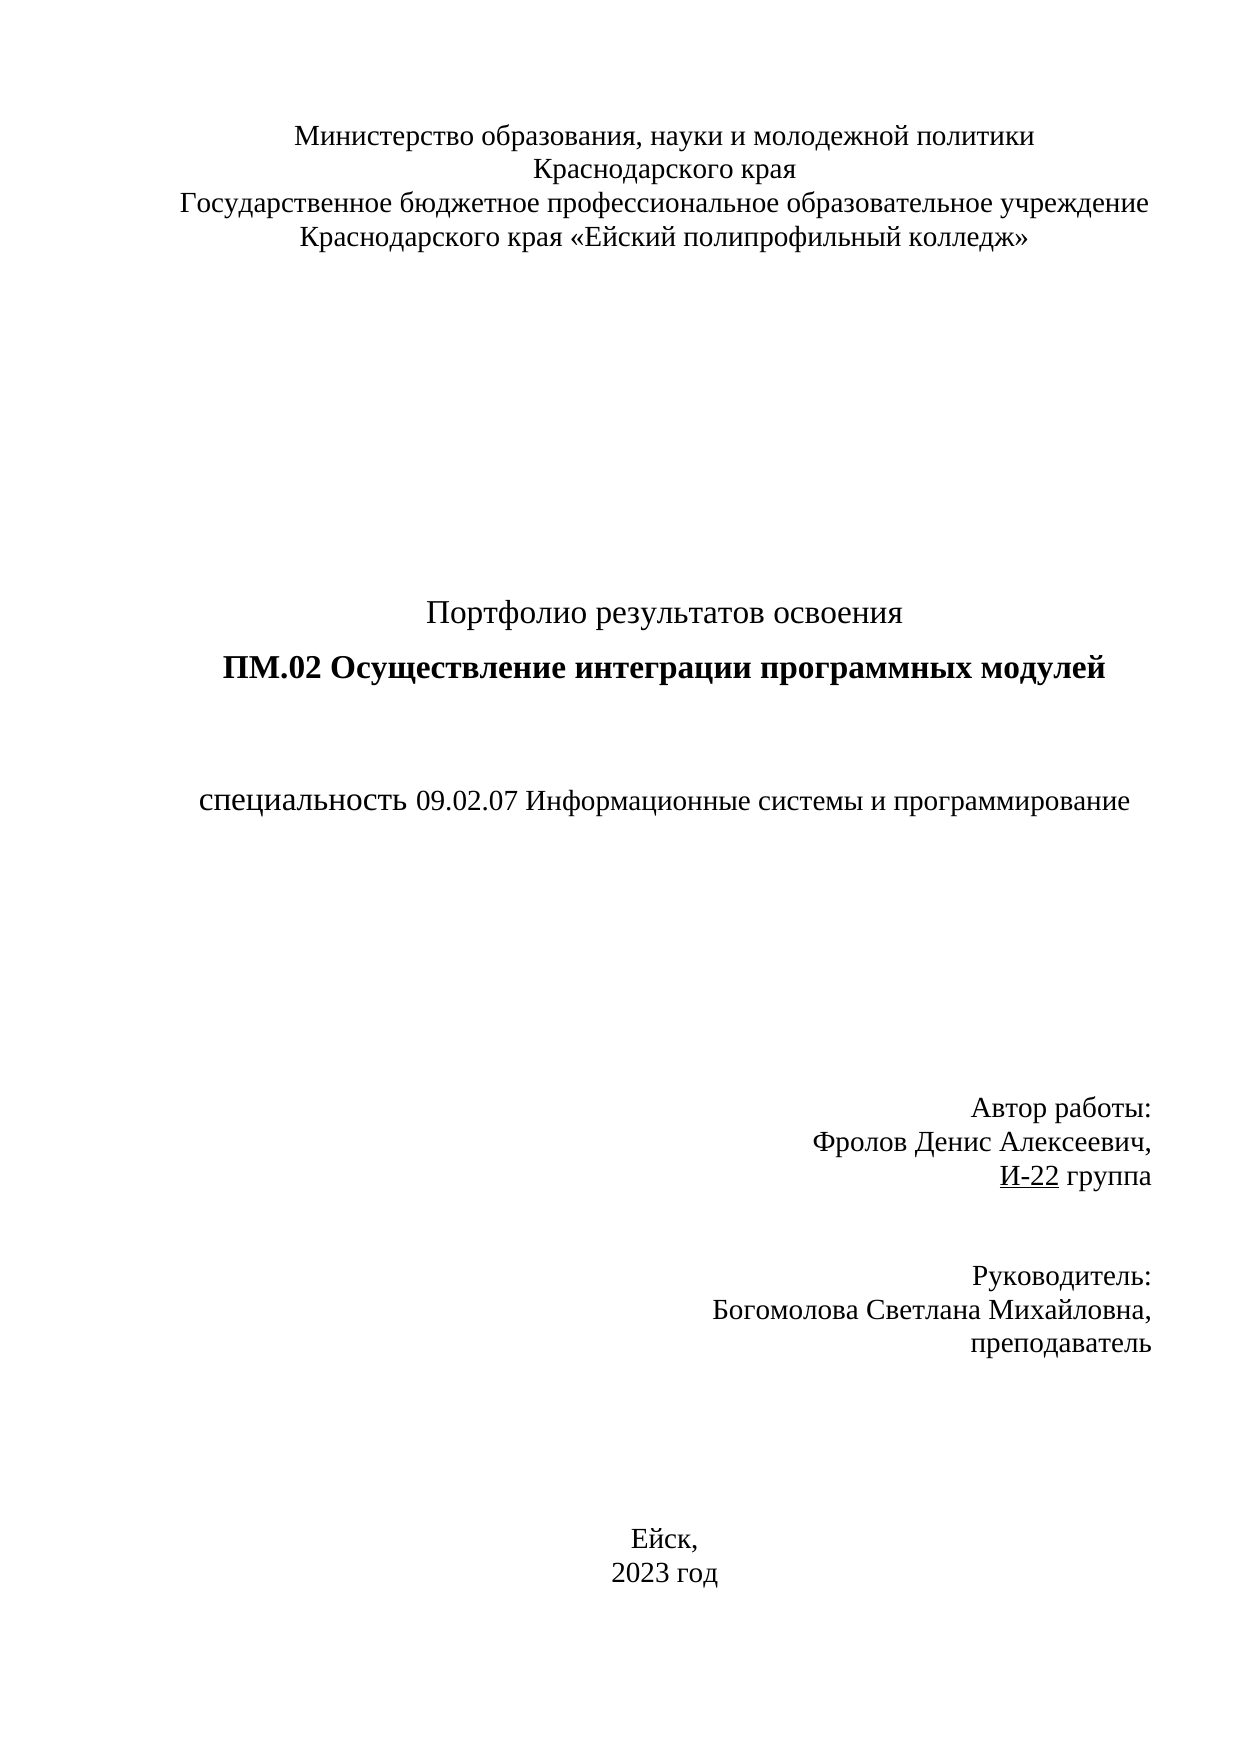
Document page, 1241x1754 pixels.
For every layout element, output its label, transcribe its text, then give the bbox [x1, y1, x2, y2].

text Министерство образования, науки и молодежной политики [177, 118, 1152, 152]
text Ейск, [177, 1521, 1152, 1555]
text Государственное бюджетное профессиональное образовательное учреждение Краснодарского края «Ейский полипрофильный колледж» [177, 185, 1152, 252]
text 2023 год [177, 1555, 1152, 1588]
text Краснодарского края [177, 152, 1152, 185]
text Автор работы: [177, 1091, 1152, 1124]
text преподаватель [177, 1325, 1152, 1359]
text Портфолио результатов освоения [177, 592, 1152, 631]
text И-22 группа [177, 1158, 1152, 1191]
text ПМ.02 Осуществление интеграции программных модулей [177, 647, 1152, 686]
text Богомолова Светлана Михайловна, [177, 1292, 1152, 1325]
text Фролов Денис Алексеевич, [177, 1124, 1152, 1158]
text Руководитель: [177, 1258, 1152, 1292]
text специальность 09.02.07 Информационные системы и программирование [177, 779, 1152, 817]
